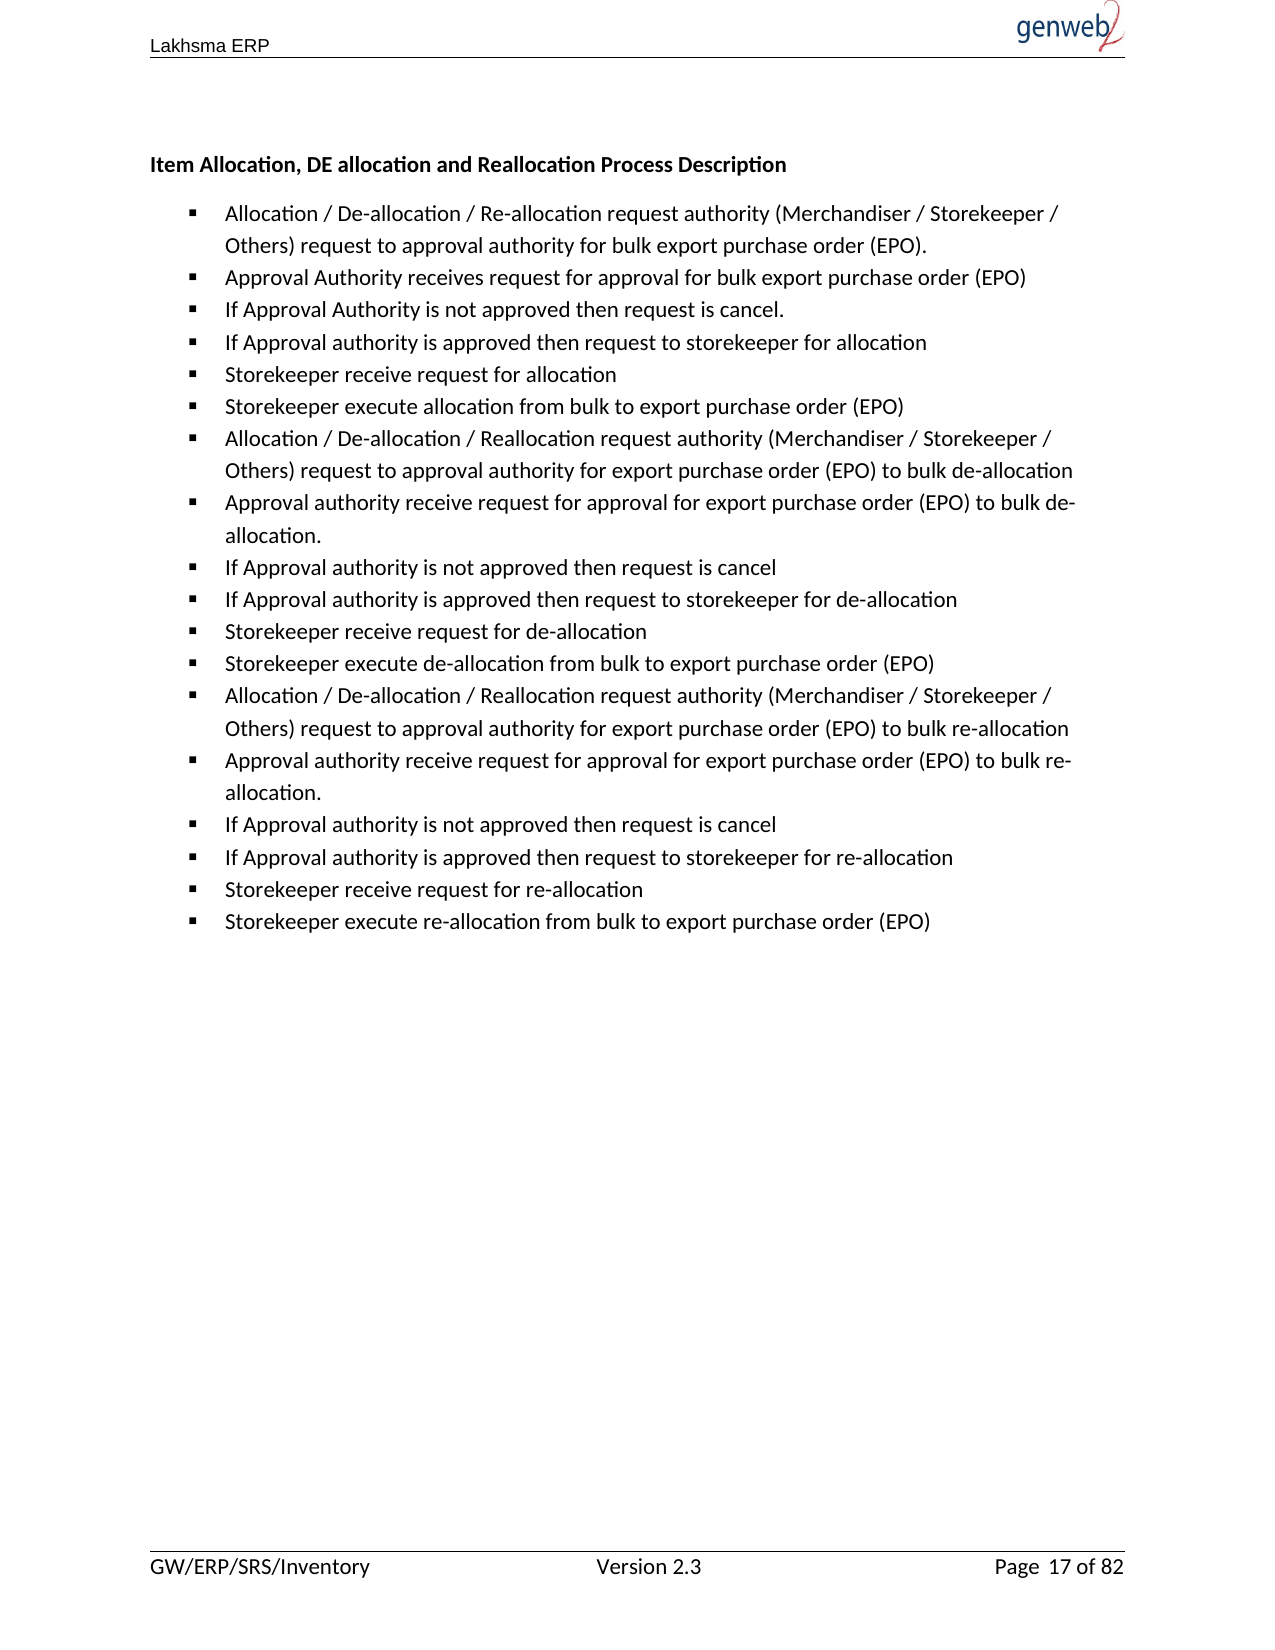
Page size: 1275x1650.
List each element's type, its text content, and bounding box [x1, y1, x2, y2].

list Storekeeper receive request for allocation [187, 360, 1125, 388]
list Approval authority receive request for approval for export purchase order (EPO) to bulk de-allocation. [187, 488, 1125, 549]
list Approval Authority receives request for approval for bulk export purchase order (EPO) [187, 263, 1125, 291]
picture [1017, 0, 1125, 53]
list Allocation / De-allocation / Re-allocation request authority (Merchandiser / Storekeeper / Others) request to approval authority for bulk export purchase order (EPO). [187, 199, 1125, 259]
list Storekeeper execute de-allocation from bulk to export purchase order (EPO) [187, 649, 1125, 677]
list Storekeeper receive request for re-allocation [187, 875, 1125, 903]
list If Approval Authority is not approved then request is cancel. [187, 295, 1125, 323]
list If Approval authority is not approved then request is cancel [187, 553, 1125, 581]
list If Approval authority is approved then request to storekeeper for allocation [187, 328, 1125, 356]
list If Approval authority is approved then request to storekeeper for re-allocation [187, 843, 1125, 871]
list Approval authority receive request for approval for export purchase order (EPO) to bulk re-allocation. [187, 746, 1125, 806]
list If Approval authority is not approved then request is cancel [187, 810, 1125, 838]
list Allocation / De-allocation / Reallocation request authority (Merchandiser / Storekeeper / Others) request to approval authority for export purchase order (EPO) to bulk re-allocation [187, 682, 1125, 742]
list If Approval authority is approved then request to storekeeper for de-allocation [187, 585, 1125, 613]
list Storekeeper receive request for de-allocation [187, 617, 1125, 645]
list Allocation / De-allocation / Reallocation request authority (Merchandiser / Storekeeper / Others) request to approval authority for export purchase order (EPO) to bulk de-allocation [187, 424, 1125, 484]
list Storekeeper execute allocation from bulk to export purchase order (EPO) [187, 392, 1125, 420]
text Item Allocation, DE allocation and Reallocation Process Description [150, 150, 1125, 178]
list Storekeeper execute re-allocation from bulk to export purchase order (EPO) [187, 907, 1125, 935]
